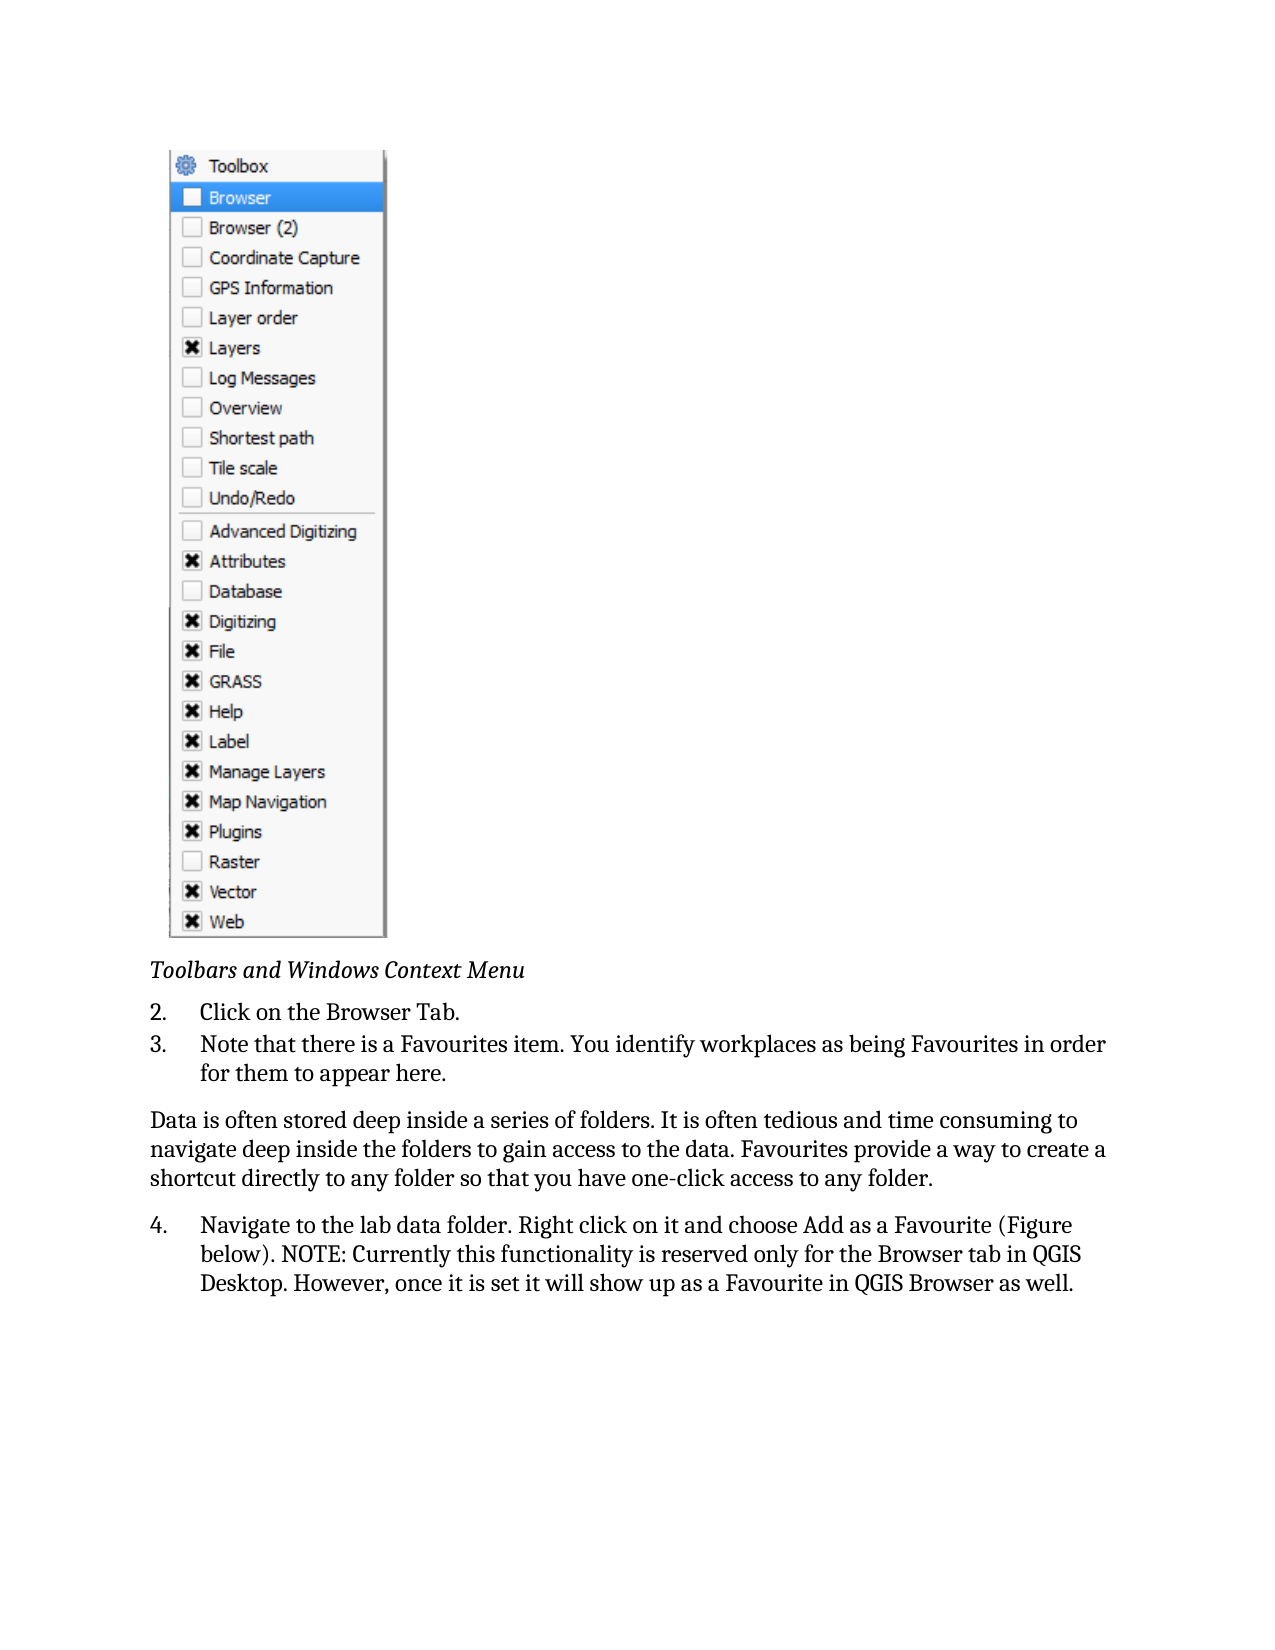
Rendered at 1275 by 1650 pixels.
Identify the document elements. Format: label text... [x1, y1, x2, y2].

picture [168, 150, 388, 938]
list Navigate to the lab data folder. Right click on it and choose Add as a Favourite (Figure below). NOTE: Currently this functionality is reserved only for the Browser tab in QGIS Desktop. However, once it is set it will show up as a Favourite in QGIS Browser as well. [150, 1211, 1125, 1297]
text Toolbars and Windows Context Menu [150, 956, 1125, 985]
list Note that there is a Favourites item. You identify workplaces as being Favourites in order for them to appear here. [150, 1030, 1125, 1087]
text Data is often stored deep inside a series of folders. It is often tedious and time consuming to navigate deep inside the folders to gain access to the data. Favourites provide a way to create a shortcut directly to any folder so that you have one-click access to any folder. [150, 1106, 1125, 1192]
list Click on the Browser Tab. [150, 997, 1125, 1026]
